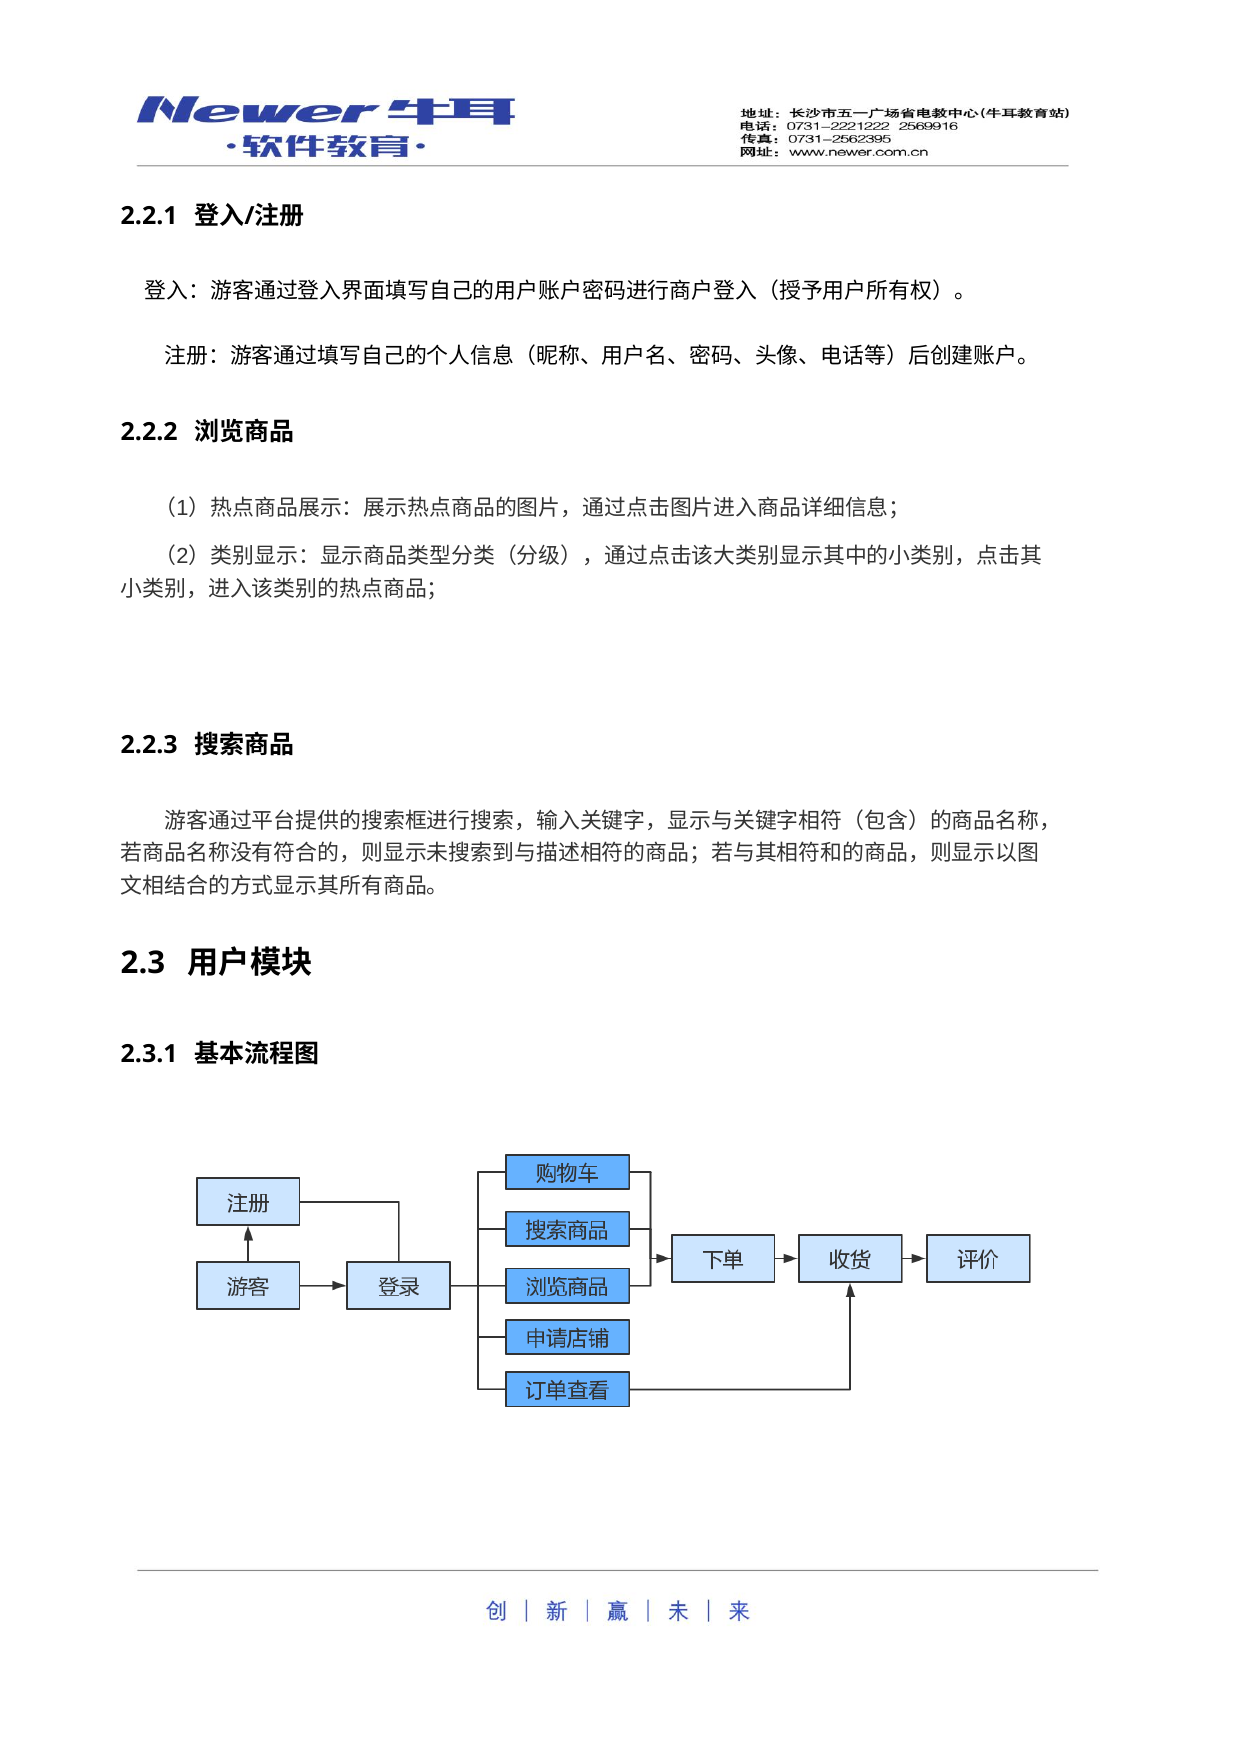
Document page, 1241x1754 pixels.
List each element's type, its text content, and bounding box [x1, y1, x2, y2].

text （2）类别显示：显示商品类型分类（分级），通过点击该大类别显示其中的小类别，点击其小类别，进入该类别的热点商品； [120, 538, 1053, 603]
subtitle 搜索商品 [120, 710, 1053, 775]
text 登入：游客通过登入界面填写自己的用户账户密码进行商户登入（授予用户所有权）。 [120, 273, 1053, 305]
text 注册：游客通过填写自己的个人信息（昵称、用户名、密码、头像、电话等）后创建账户。 [120, 338, 1053, 370]
subtitle 用户模块 [120, 927, 1053, 992]
text （1）热点商品展示：展示热点商品的图片，通过点击图片进入商品详细信息； [120, 489, 1053, 522]
picture [153, 1111, 1085, 1462]
text 游客通过平台提供的搜索框进行搜索，输入关键字，显示与关键字相符（包含）的商品名称，若商品名称没有符合的，则显示未搜索到与描述相符的商品；若与其相符和的商品，则显示以图文相结合的方式显示其所有商品。 [120, 802, 1053, 900]
subtitle 基本流程图 [120, 1019, 1053, 1084]
subtitle 浏览商品 [120, 397, 1053, 462]
picture [120, 88, 1085, 167]
picture [120, 1560, 1114, 1651]
subtitle 登入/注册 [120, 181, 1053, 246]
